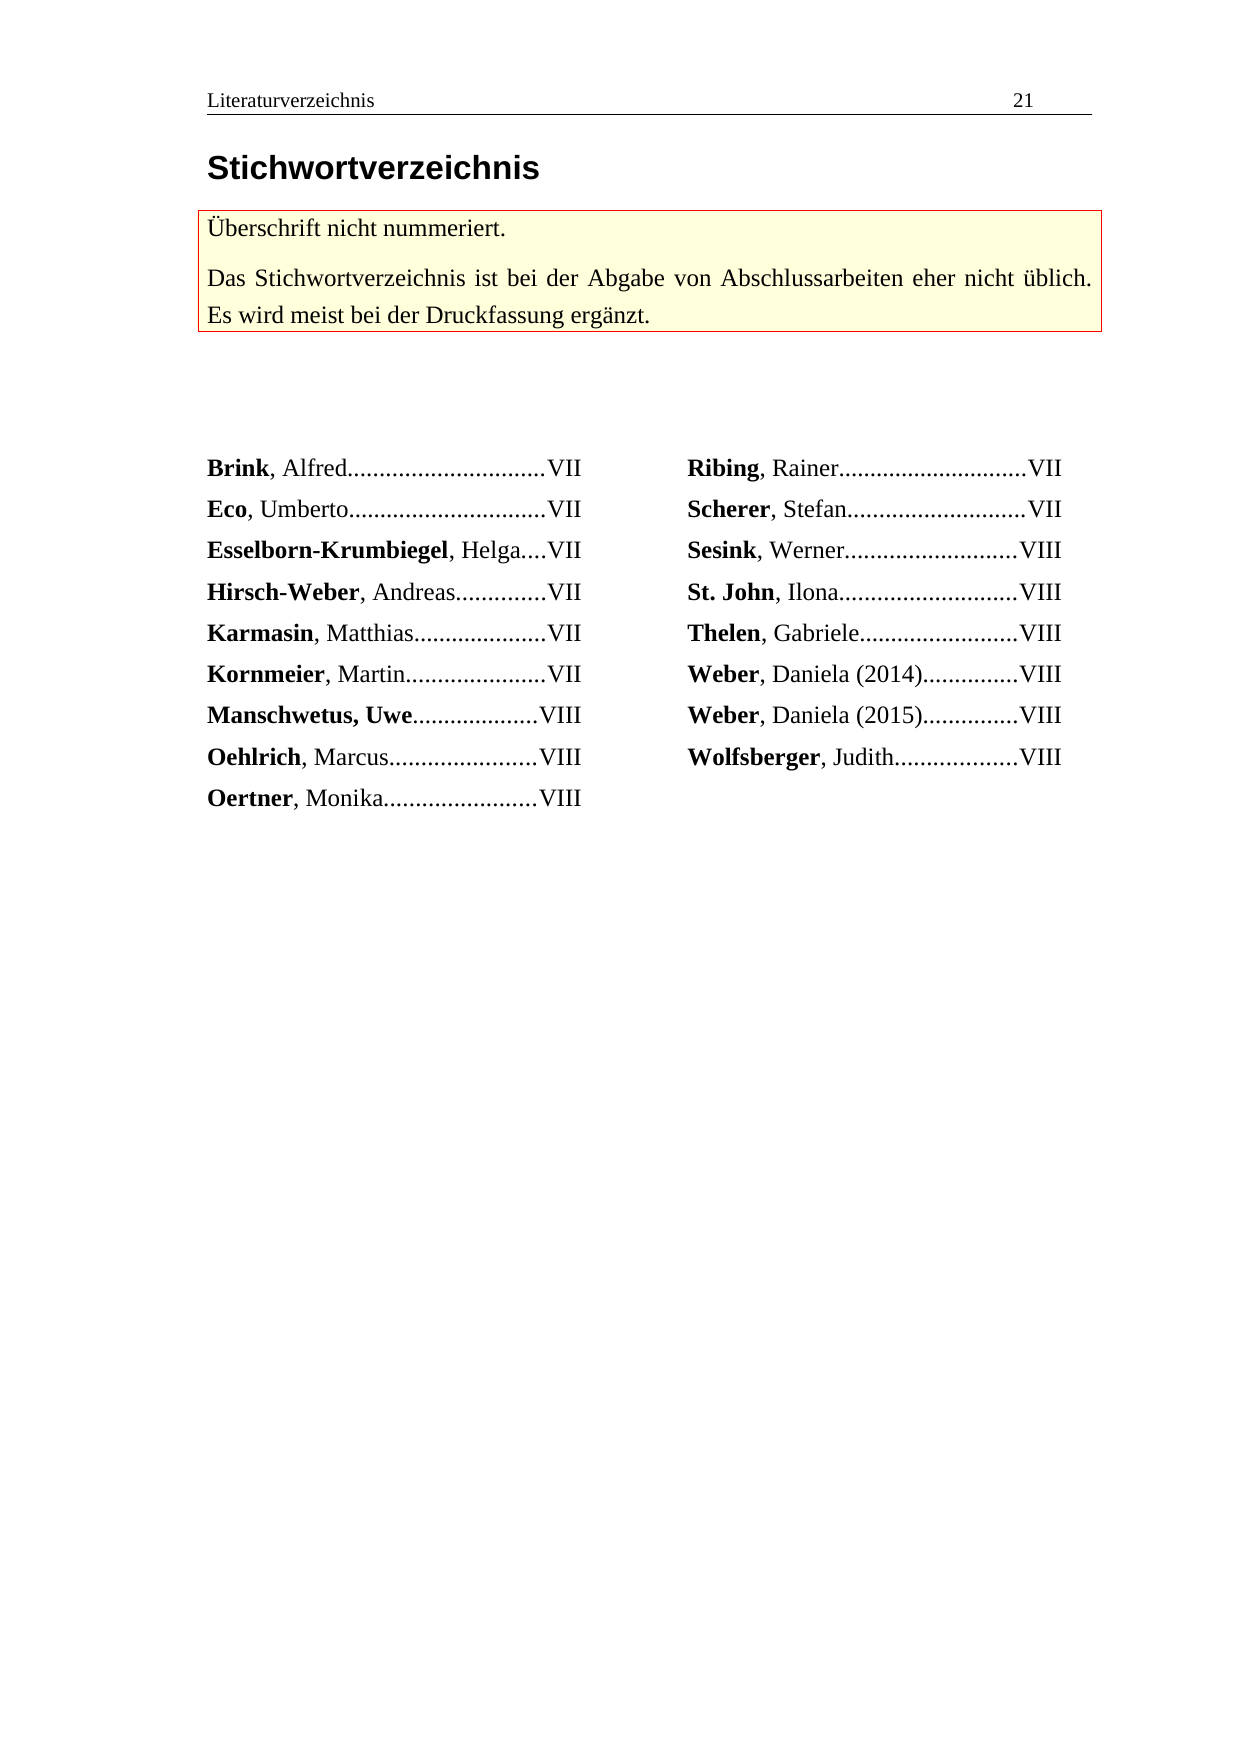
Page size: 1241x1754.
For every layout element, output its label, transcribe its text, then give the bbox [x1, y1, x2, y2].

text Esselborn-Krumbiegel, Helga VII [207, 535, 612, 564]
text Kornmeier, Martin VII [207, 659, 612, 688]
text Scherer, Stefan VII [687, 494, 1092, 523]
text Thelen, Gabriele VIII [687, 618, 1092, 647]
text Oehlrich, Marcus VIII [207, 742, 612, 770]
text Eco, Umberto VII [207, 494, 612, 523]
text Brink, Alfred VII [207, 453, 612, 482]
text Manschwetus, Uwe VIII [207, 700, 612, 729]
text Überschrift nicht nummeriert. [199, 211, 1101, 242]
text Hirsch-Weber, Andreas VII [207, 577, 612, 605]
subtitle Stichwortverzeichnis [207, 148, 1092, 186]
text Ribing, Rainer VII [687, 453, 1092, 482]
text Weber, Daniela (2015) VIII [687, 700, 1092, 729]
text Karmasin, Matthias VII [207, 618, 612, 647]
text Wolfsberger, Judith VIII [687, 742, 1092, 770]
text Oertner, Monika VIII [207, 783, 612, 812]
text St. John, Ilona VIII [687, 577, 1092, 605]
text Das Stichwortverzeichnis ist bei der Abgabe von Abschlussarbeiten eher nicht üblich. Es wird meist bei der Druckfassung ergänzt. [199, 260, 1101, 331]
text Sesink, Werner VIII [687, 535, 1092, 564]
text Weber, Daniela (2014) VIII [687, 659, 1092, 688]
